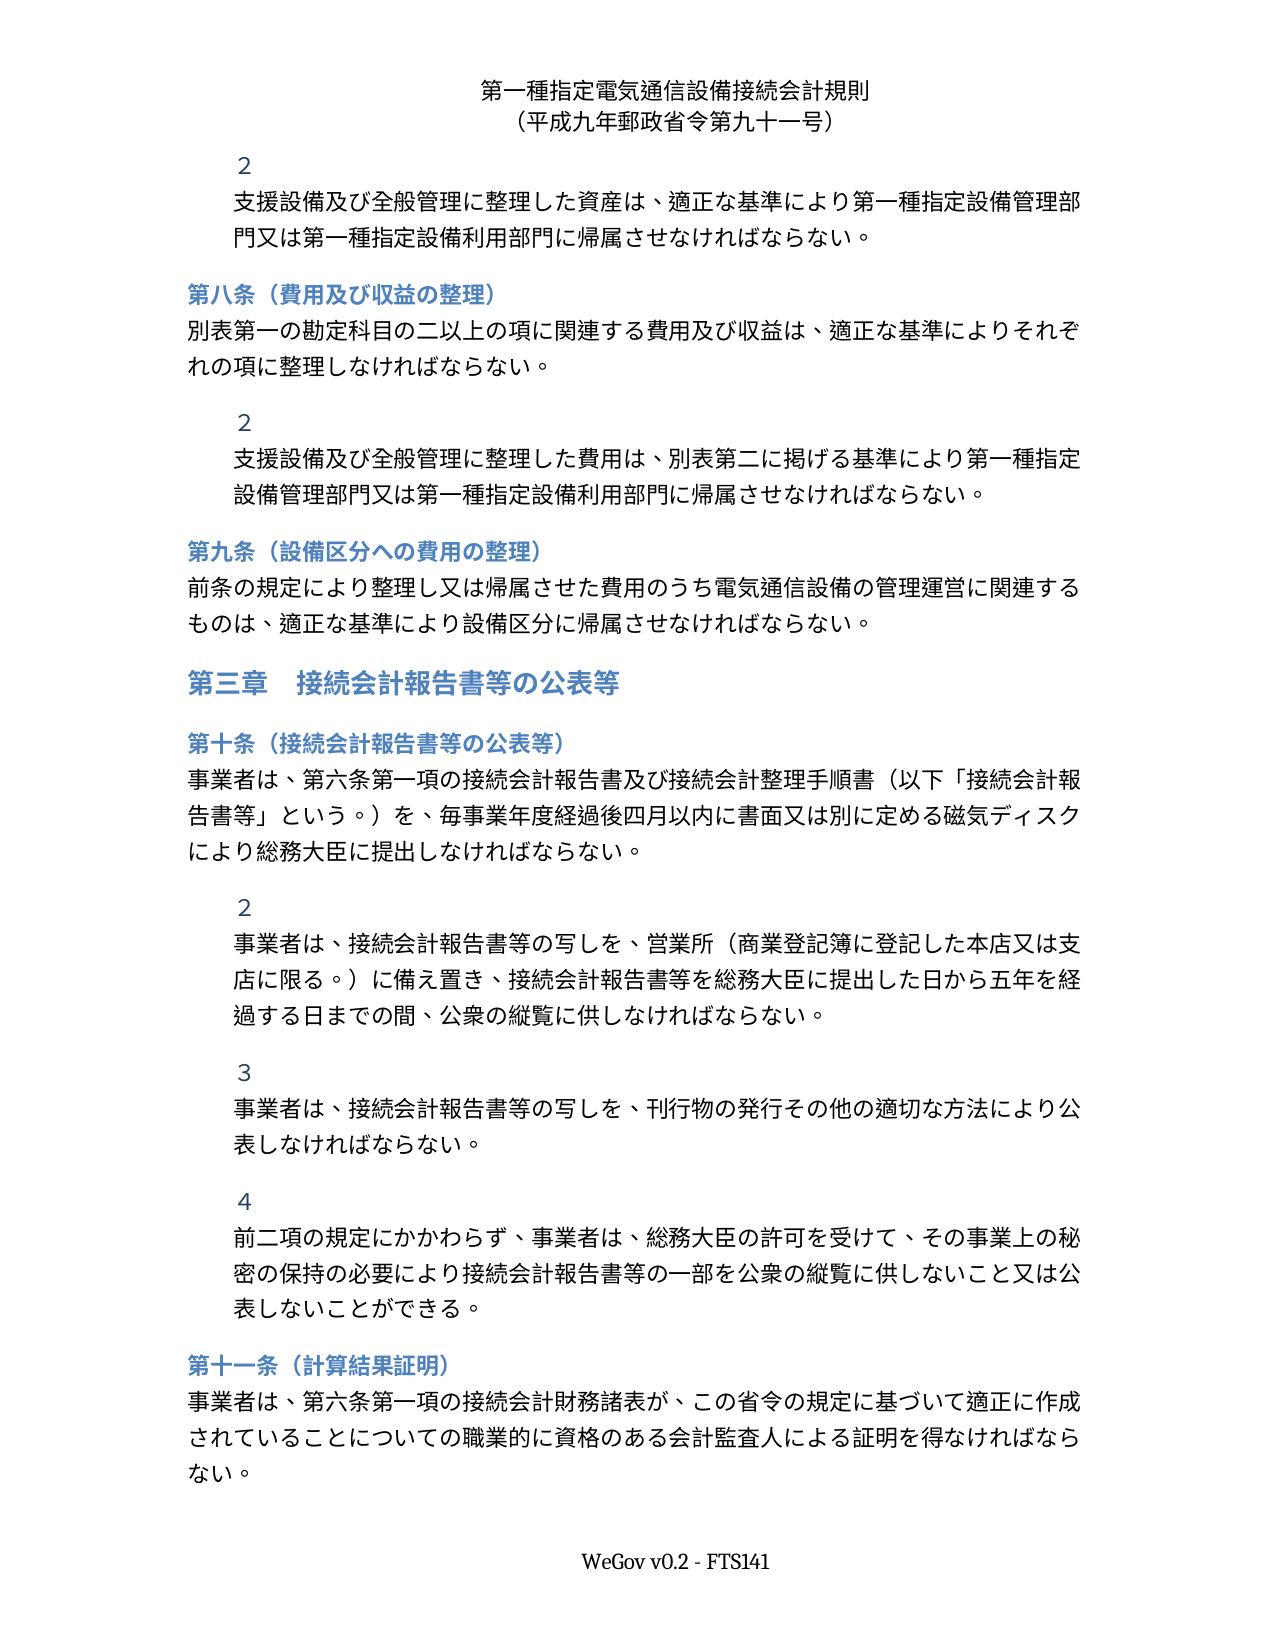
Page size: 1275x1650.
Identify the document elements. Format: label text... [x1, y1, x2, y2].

text 前二項の規定にかかわらず、事業者は、総務大臣の許可を受けて、その事業上の秘密の保持の必要により接続会計報告書等の一部を公衆の縦覧に供しないこと又は公表しないことができる。 [233, 1222, 1087, 1325]
subtitle 第十一条（計算結果証明） [187, 1350, 1087, 1381]
text 前条の規定により整理し又は帰属させた費用のうち電気通信設備の管理運営に関連するものは、適正な基準により設備区分に帰属させなければならない。 [187, 572, 1087, 639]
text 支援設備及び全般管理に整理した資産は、適正な基準により第一種指定設備管理部門又は第一種指定設備利用部門に帰属させなければならない。 [233, 186, 1087, 253]
text 事業者は、接続会計報告書等の写しを、刊行物の発行その他の適切な方法により公表しなければならない。 [233, 1093, 1087, 1160]
subtitle 第九条（設備区分への費用の整理） [187, 536, 1087, 567]
subtitle ２ [233, 150, 1087, 181]
text 事業者は、接続会計報告書等の写しを、営業所（商業登記簿に登記した本店又は支店に限る。）に備え置き、接続会計報告書等を総務大臣に提出した日から五年を経過する日までの間、公衆の縦覧に供しなければならない。 [233, 928, 1087, 1031]
text 事業者は、第六条第一項の接続会計財務諸表が、この省令の規定に基づいて適正に作成されていることについての職業的に資格のある会計監査人による証明を得なければならない。 [187, 1386, 1087, 1489]
subtitle ３ [233, 1057, 1087, 1088]
text 事業者は、第六条第一項の接続会計報告書及び接続会計整理手順書（以下「接続会計報告書等」という。）を、毎事業年度経過後四月以内に書面又は別に定める磁気ディスクにより総務大臣に提出しなければならない。 [187, 764, 1087, 867]
subtitle 第十条（接続会計報告書等の公表等） [187, 728, 1087, 759]
text 別表第一の勘定科目の二以上の項に関連する費用及び収益は、適正な基準によりそれぞれの項に整理しなければならない。 [187, 314, 1087, 382]
subtitle 第三章 接続会計報告書等の公表等 [187, 664, 1087, 701]
text 支援設備及び全般管理に整理した費用は、別表第二に掲げる基準により第一種指定設備管理部門又は第一種指定設備利用部門に帰属させなければならない。 [233, 443, 1087, 510]
subtitle ２ [233, 892, 1087, 924]
subtitle 第八条（費用及び収益の整理） [187, 279, 1087, 310]
subtitle ４ [233, 1186, 1087, 1217]
subtitle ２ [233, 407, 1087, 438]
